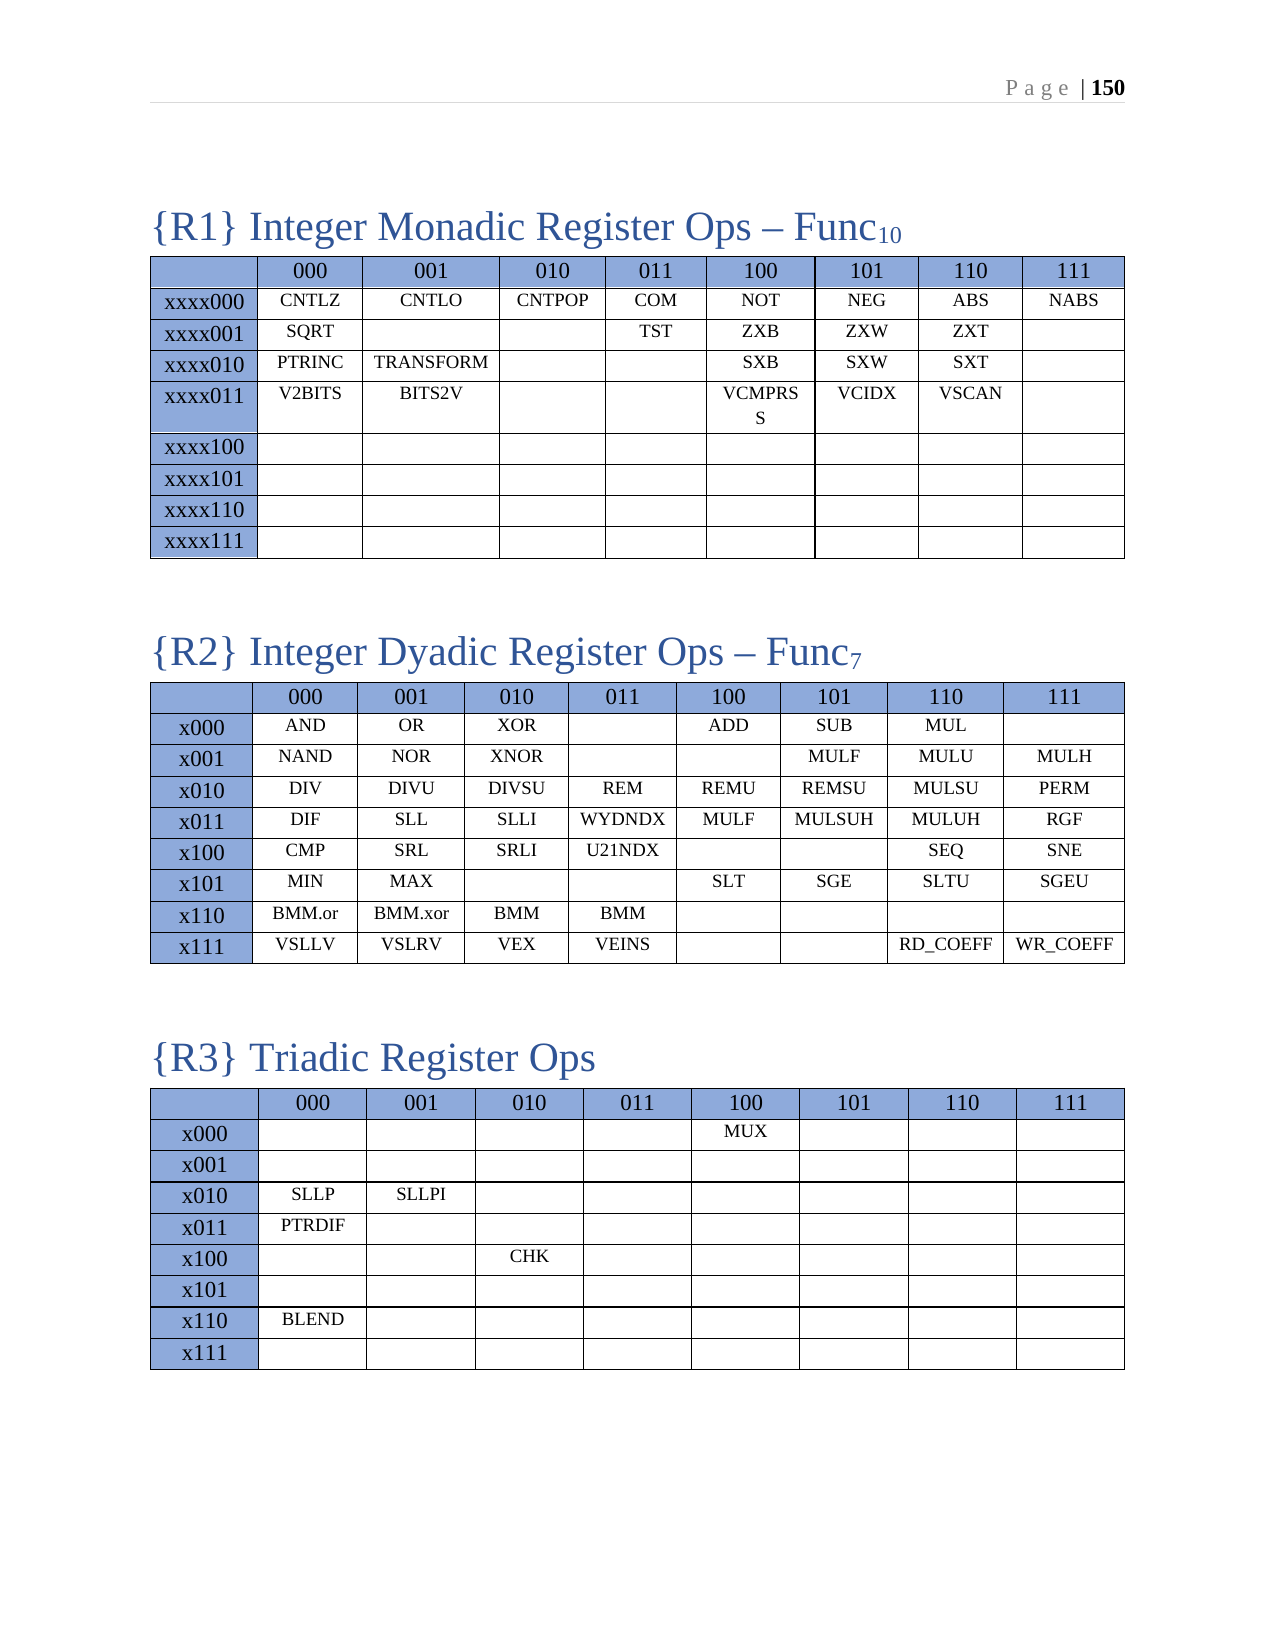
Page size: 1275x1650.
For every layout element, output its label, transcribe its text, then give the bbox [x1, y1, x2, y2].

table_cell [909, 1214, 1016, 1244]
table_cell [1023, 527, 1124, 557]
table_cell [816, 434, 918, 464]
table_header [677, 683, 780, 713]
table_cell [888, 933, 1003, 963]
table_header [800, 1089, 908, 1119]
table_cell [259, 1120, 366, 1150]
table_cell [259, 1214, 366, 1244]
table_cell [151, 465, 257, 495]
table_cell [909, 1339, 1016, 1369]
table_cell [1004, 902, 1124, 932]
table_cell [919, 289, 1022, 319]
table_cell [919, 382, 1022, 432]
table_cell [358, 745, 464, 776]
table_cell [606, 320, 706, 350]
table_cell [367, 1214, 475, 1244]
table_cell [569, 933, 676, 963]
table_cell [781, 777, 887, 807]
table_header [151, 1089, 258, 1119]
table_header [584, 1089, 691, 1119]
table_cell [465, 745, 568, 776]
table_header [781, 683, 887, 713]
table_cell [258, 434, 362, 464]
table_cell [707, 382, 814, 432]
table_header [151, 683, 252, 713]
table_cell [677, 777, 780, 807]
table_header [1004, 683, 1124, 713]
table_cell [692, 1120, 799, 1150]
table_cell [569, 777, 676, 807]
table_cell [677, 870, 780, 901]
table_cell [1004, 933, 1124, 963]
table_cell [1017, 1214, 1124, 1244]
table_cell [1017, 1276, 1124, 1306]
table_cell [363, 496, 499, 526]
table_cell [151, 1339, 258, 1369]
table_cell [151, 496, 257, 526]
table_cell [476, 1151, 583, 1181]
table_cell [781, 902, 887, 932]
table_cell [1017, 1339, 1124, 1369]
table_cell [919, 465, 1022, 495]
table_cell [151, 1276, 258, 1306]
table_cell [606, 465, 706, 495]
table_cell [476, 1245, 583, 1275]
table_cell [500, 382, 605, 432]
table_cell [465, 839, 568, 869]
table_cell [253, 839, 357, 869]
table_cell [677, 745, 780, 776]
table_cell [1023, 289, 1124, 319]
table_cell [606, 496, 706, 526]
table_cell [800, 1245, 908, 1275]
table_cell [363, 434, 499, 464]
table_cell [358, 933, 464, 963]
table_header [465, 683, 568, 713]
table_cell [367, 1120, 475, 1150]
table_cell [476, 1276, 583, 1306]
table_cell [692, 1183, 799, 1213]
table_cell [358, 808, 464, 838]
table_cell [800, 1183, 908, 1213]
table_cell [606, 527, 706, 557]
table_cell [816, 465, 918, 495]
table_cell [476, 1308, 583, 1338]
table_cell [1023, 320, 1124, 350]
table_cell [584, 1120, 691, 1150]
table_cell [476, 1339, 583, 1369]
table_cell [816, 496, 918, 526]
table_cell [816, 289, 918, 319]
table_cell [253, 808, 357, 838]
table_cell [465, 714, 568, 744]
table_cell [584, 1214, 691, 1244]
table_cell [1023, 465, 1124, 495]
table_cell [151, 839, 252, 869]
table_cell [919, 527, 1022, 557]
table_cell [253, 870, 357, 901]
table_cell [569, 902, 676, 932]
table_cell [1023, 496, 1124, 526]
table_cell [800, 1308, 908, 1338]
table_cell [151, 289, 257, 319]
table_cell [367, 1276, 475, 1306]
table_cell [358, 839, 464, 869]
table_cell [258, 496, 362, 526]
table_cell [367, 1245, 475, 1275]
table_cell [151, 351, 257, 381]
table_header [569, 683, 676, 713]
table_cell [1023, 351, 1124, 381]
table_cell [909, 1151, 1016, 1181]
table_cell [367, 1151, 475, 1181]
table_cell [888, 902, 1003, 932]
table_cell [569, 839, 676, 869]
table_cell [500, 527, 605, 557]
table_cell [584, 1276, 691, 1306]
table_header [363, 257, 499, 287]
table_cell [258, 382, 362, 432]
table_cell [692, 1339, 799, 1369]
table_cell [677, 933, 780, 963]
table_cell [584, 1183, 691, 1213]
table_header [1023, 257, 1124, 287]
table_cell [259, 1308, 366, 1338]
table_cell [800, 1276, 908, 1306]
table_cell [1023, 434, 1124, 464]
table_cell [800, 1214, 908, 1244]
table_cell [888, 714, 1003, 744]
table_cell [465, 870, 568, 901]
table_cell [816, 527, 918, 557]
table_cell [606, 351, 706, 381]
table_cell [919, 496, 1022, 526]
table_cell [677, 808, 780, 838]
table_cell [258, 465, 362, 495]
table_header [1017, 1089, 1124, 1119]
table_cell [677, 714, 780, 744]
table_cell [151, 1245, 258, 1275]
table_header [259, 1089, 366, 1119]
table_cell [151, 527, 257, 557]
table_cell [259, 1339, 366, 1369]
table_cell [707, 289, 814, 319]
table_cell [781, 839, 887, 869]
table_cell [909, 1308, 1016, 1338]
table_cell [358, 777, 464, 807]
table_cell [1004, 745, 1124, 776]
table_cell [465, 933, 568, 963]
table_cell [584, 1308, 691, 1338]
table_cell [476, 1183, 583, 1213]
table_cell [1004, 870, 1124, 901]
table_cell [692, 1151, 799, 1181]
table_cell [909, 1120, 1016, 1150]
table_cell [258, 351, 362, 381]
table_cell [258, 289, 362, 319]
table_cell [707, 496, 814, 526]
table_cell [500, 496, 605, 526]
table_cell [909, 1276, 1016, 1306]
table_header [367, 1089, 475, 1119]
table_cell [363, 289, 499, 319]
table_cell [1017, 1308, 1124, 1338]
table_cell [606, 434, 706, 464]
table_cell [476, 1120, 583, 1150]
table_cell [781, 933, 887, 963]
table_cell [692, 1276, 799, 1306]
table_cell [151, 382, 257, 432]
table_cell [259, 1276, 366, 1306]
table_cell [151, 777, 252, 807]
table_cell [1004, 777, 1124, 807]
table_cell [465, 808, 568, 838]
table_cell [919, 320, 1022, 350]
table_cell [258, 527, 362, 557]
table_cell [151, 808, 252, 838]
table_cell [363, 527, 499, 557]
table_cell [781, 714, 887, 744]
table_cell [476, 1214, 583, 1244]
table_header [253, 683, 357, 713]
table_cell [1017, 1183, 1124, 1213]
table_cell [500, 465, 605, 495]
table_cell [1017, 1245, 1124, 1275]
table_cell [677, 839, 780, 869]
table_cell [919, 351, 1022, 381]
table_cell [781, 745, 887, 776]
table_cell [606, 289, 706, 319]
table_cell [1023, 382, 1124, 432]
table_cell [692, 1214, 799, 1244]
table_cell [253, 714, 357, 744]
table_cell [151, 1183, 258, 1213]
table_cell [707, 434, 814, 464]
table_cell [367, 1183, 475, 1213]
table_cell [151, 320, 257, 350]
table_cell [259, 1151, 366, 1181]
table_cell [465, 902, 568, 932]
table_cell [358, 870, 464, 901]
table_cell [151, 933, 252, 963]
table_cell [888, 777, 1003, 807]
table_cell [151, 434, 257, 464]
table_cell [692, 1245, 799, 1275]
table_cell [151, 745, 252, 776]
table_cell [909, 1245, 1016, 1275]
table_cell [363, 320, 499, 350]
subtitle {R1} Integer Monadic Register Ops – Func10 [150, 201, 1125, 249]
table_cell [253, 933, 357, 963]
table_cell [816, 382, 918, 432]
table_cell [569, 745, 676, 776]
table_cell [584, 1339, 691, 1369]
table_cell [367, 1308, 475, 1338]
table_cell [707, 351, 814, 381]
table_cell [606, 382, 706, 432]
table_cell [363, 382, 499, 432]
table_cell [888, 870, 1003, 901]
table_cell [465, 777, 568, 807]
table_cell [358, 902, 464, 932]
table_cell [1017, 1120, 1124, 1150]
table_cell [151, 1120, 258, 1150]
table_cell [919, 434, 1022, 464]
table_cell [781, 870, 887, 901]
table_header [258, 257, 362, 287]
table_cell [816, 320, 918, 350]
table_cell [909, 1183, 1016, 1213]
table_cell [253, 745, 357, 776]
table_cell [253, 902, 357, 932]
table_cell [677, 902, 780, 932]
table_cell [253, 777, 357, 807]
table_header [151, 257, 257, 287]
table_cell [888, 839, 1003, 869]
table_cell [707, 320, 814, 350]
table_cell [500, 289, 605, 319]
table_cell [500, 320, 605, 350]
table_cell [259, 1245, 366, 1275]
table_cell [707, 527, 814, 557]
subtitle {R3} Triadic Register Ops [150, 1032, 1125, 1080]
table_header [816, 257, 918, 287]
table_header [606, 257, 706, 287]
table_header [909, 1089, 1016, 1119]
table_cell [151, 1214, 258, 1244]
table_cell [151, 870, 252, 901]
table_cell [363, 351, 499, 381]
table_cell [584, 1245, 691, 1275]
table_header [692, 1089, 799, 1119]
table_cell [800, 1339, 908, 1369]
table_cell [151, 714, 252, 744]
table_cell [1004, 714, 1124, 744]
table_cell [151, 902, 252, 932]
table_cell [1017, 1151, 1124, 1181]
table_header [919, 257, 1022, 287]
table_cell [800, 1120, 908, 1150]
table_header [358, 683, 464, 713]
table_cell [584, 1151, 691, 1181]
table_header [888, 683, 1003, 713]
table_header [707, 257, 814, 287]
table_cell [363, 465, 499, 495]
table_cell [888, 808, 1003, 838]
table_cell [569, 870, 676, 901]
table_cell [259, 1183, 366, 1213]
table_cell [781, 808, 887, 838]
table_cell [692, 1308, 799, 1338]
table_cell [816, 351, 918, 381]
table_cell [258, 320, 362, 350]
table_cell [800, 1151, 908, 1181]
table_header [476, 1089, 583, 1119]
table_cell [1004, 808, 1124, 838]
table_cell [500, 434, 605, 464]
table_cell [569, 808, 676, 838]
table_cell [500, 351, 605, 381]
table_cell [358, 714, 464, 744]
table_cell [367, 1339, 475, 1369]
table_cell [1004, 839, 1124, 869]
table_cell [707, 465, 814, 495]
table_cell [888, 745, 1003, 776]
subtitle {R2} Integer Dyadic Register Ops – Func7 [150, 627, 1125, 675]
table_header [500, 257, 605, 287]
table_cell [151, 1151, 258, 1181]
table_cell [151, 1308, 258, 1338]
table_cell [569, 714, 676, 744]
